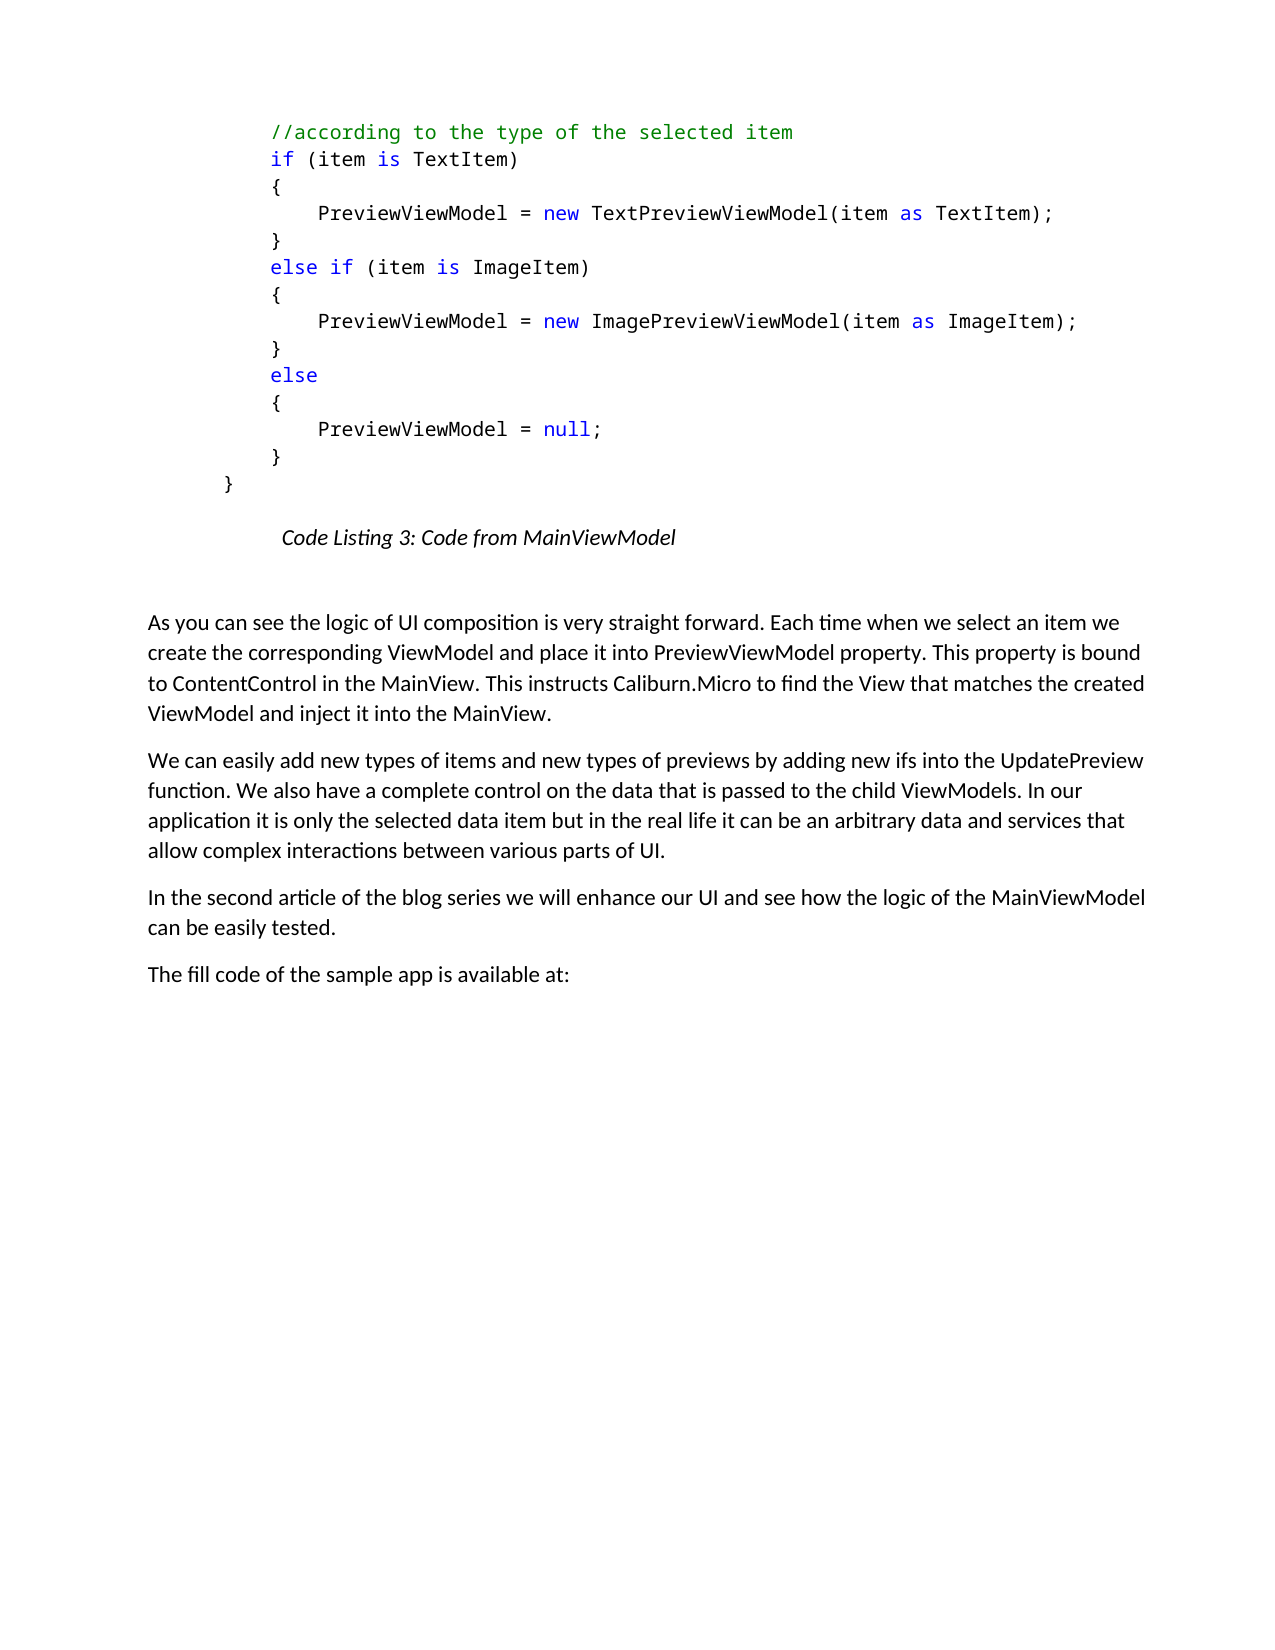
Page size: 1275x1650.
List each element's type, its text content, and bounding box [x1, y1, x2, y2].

text PreviewViewModel = new TextPreviewViewModel(item as TextItem); [223, 199, 1157, 226]
text } [223, 226, 1157, 253]
text if (item is TextItem) [223, 145, 1157, 172]
text } [223, 469, 1157, 496]
text The fill code of the sample app is available at: [148, 960, 1157, 988]
text { [223, 172, 1157, 199]
text //according to the type of the selected item [223, 118, 1157, 145]
text } [223, 442, 1157, 469]
text { [223, 388, 1157, 415]
text PreviewViewModel = null; [223, 415, 1157, 442]
text { [223, 280, 1157, 307]
text else [223, 361, 1157, 388]
text We can easily add new types of items and new types of previews by adding new ifs into the UpdatePreview function. We also have a complete control on the data that is passed to the child ViewModels. In our application it is only the selected data item but in the real life it can be an arbitrary data and services that allow complex interactions between various parts of UI. [148, 746, 1157, 864]
text As you can see the logic of UI composition is very straight forward. Each time when we select an item we create the corresponding ViewModel and place it into PreviewViewModel property. This property is bound to ContentControl in the MainView. This instructs Caliburn.Micro to find the View that matches the created ViewModel and inject it into the MainView. [148, 608, 1157, 727]
text else if (item is ImageItem) [223, 253, 1157, 280]
text } [223, 334, 1157, 361]
text PreviewViewModel = new ImagePreviewViewModel(item as ImageItem); [223, 307, 1157, 334]
text In the second article of the blog series we will enhance our UI and see how the logic of the MainViewModel can be easily tested. [148, 883, 1157, 942]
